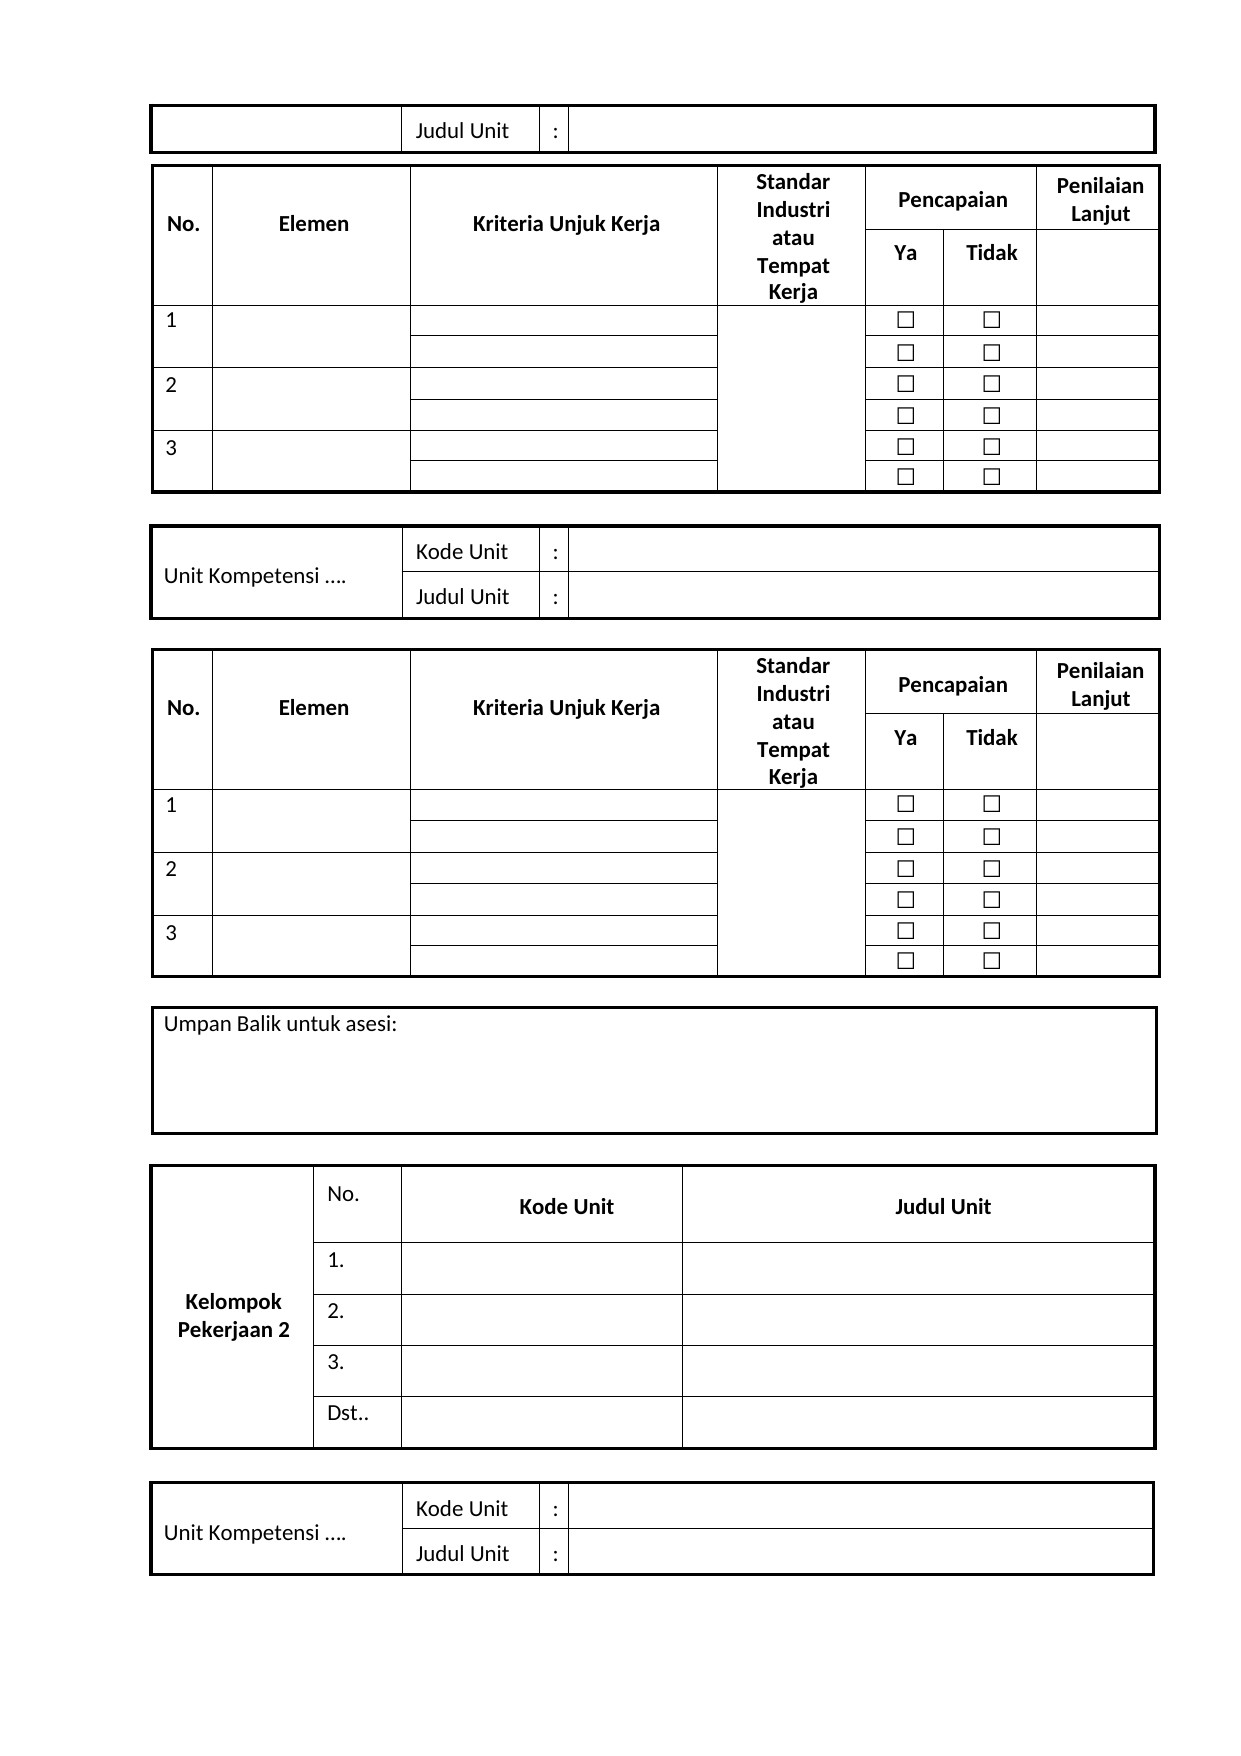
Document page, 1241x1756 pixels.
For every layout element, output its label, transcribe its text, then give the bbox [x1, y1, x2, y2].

table_cell [402, 1397, 682, 1447]
table_header Kode Unit [402, 1167, 682, 1242]
table_header Penilaian Lanjut [1037, 651, 1158, 713]
table_cell [683, 1346, 1153, 1396]
table_cell [1037, 790, 1158, 820]
table_cell [569, 1529, 1152, 1573]
table_header : [540, 107, 568, 151]
table_cell [213, 790, 410, 851]
table_cell 1. [314, 1243, 401, 1293]
table_cell [411, 853, 717, 883]
table_cell [1037, 714, 1158, 789]
table_cell [411, 916, 717, 945]
table_header Pencapaian [866, 167, 1036, 229]
table_cell [1037, 400, 1158, 430]
table_cell : [540, 1529, 568, 1573]
table_header Kelompok Pekerjaan 2 [153, 1167, 313, 1447]
table_cell [411, 400, 717, 430]
table_cell [1037, 230, 1158, 305]
table_cell [683, 1397, 1153, 1447]
table_cell [411, 884, 717, 914]
table_cell Tidak [944, 230, 1036, 305]
table_cell 3. [314, 1346, 401, 1396]
table_header Judul Unit [402, 107, 539, 151]
table_cell 1 [154, 790, 212, 851]
table_header : [540, 528, 568, 571]
table_cell [402, 1243, 682, 1293]
table_header Kriteria Unjuk Kerja [411, 651, 717, 789]
table_header : [540, 1484, 568, 1527]
table_header Kriteria Unjuk Kerja [411, 167, 717, 305]
table_cell [411, 368, 717, 398]
table_header [569, 528, 1158, 571]
table_cell [411, 336, 717, 367]
table_cell [213, 916, 410, 974]
table_cell [213, 853, 410, 914]
table_cell [213, 431, 410, 490]
table_header Umpan Balik untuk asesi: [154, 1009, 1155, 1132]
table_cell Judul Unit [403, 1529, 539, 1573]
table_header No. [154, 651, 212, 789]
table_cell Judul Unit [403, 572, 539, 617]
table_cell [569, 572, 1158, 617]
table_cell 3 [154, 916, 212, 974]
table_cell [411, 790, 717, 820]
table_cell Dst.. [314, 1397, 401, 1447]
table_cell [683, 1295, 1153, 1344]
table_header Elemen [213, 651, 410, 789]
table_cell [411, 306, 717, 335]
table_cell [718, 790, 865, 974]
table_cell [1037, 884, 1158, 914]
table_header [153, 107, 401, 151]
table_cell 3 [154, 431, 212, 490]
table_header No. [314, 1167, 401, 1242]
table_cell Ya [866, 230, 943, 305]
table_cell [1037, 336, 1158, 367]
table_cell [1037, 431, 1158, 460]
table_header Elemen [213, 167, 410, 305]
table_cell 1 [154, 306, 212, 367]
table_cell [1037, 461, 1158, 490]
table_header [569, 107, 1153, 151]
table_header No. [154, 167, 212, 305]
table_header Pencapaian [866, 651, 1036, 713]
table_cell [1037, 946, 1158, 974]
table_cell [213, 306, 410, 367]
table_cell [718, 306, 865, 490]
table_cell 2 [154, 853, 212, 914]
table_cell [411, 821, 717, 851]
table_header [569, 1484, 1152, 1527]
table_cell [1037, 916, 1158, 945]
table_cell [411, 946, 717, 974]
table_cell [402, 1295, 682, 1344]
table_header Kode Unit [403, 1484, 539, 1527]
table_cell 2 [154, 368, 212, 430]
table_cell [1037, 853, 1158, 883]
table_cell [1037, 306, 1158, 335]
table_header Judul Unit [683, 1167, 1153, 1242]
table_header Unit Kompetensi …. [153, 528, 402, 617]
table_cell [411, 431, 717, 460]
table_cell Ya [866, 714, 943, 789]
table_cell [402, 1346, 682, 1396]
table_cell [213, 368, 410, 430]
table_cell : [540, 572, 568, 617]
table_cell [1037, 821, 1158, 851]
table_header Penilaian Lanjut [1037, 167, 1158, 229]
table_header Unit Kompetensi …. [153, 1484, 402, 1573]
table_cell [1037, 368, 1158, 398]
table_cell [683, 1243, 1153, 1293]
table_header Standar Industri atau Tempat Kerja [718, 167, 865, 305]
table_header Standar Industri atau Tempat Kerja [718, 651, 865, 789]
table_cell [411, 461, 717, 490]
table_cell Tidak [944, 714, 1036, 789]
table_header Kode Unit [403, 528, 539, 571]
table_cell 2. [314, 1295, 401, 1344]
